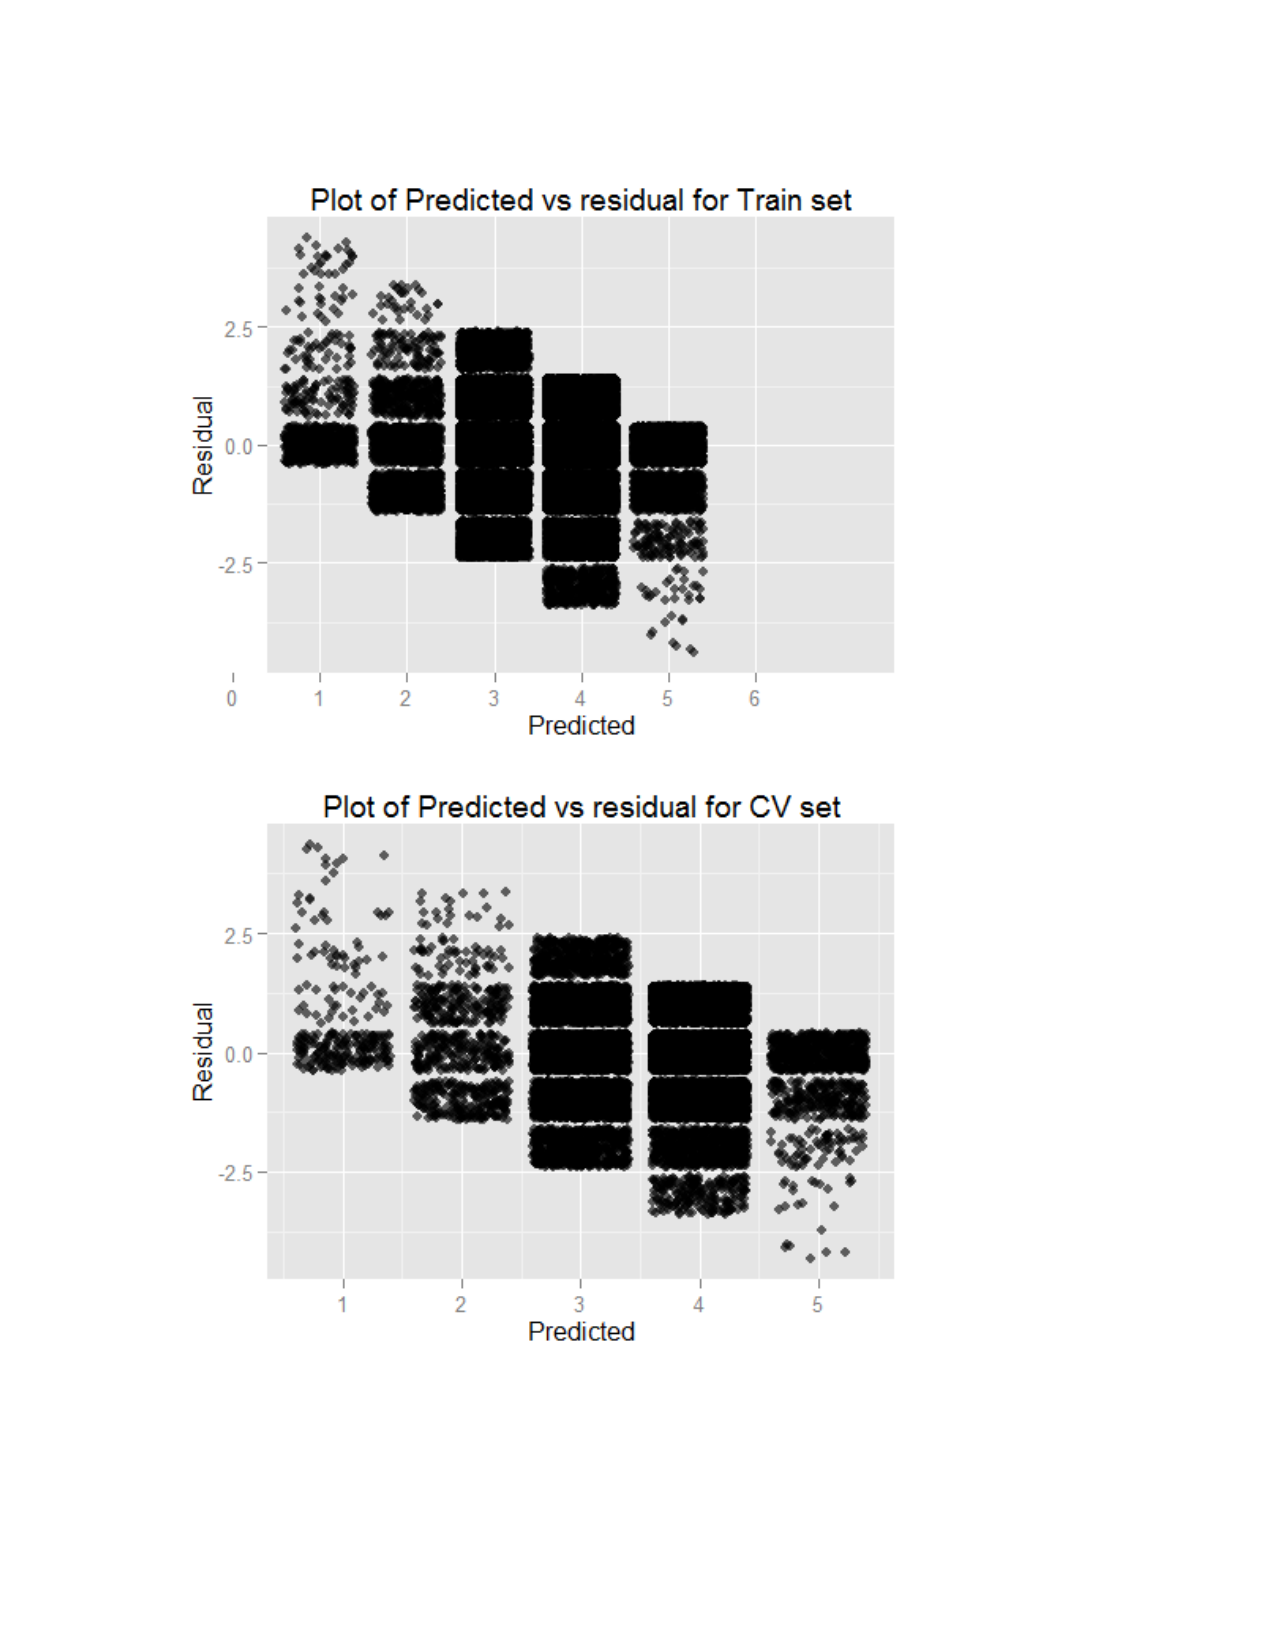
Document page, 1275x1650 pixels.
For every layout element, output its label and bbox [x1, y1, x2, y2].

picture [168, 150, 925, 1363]
